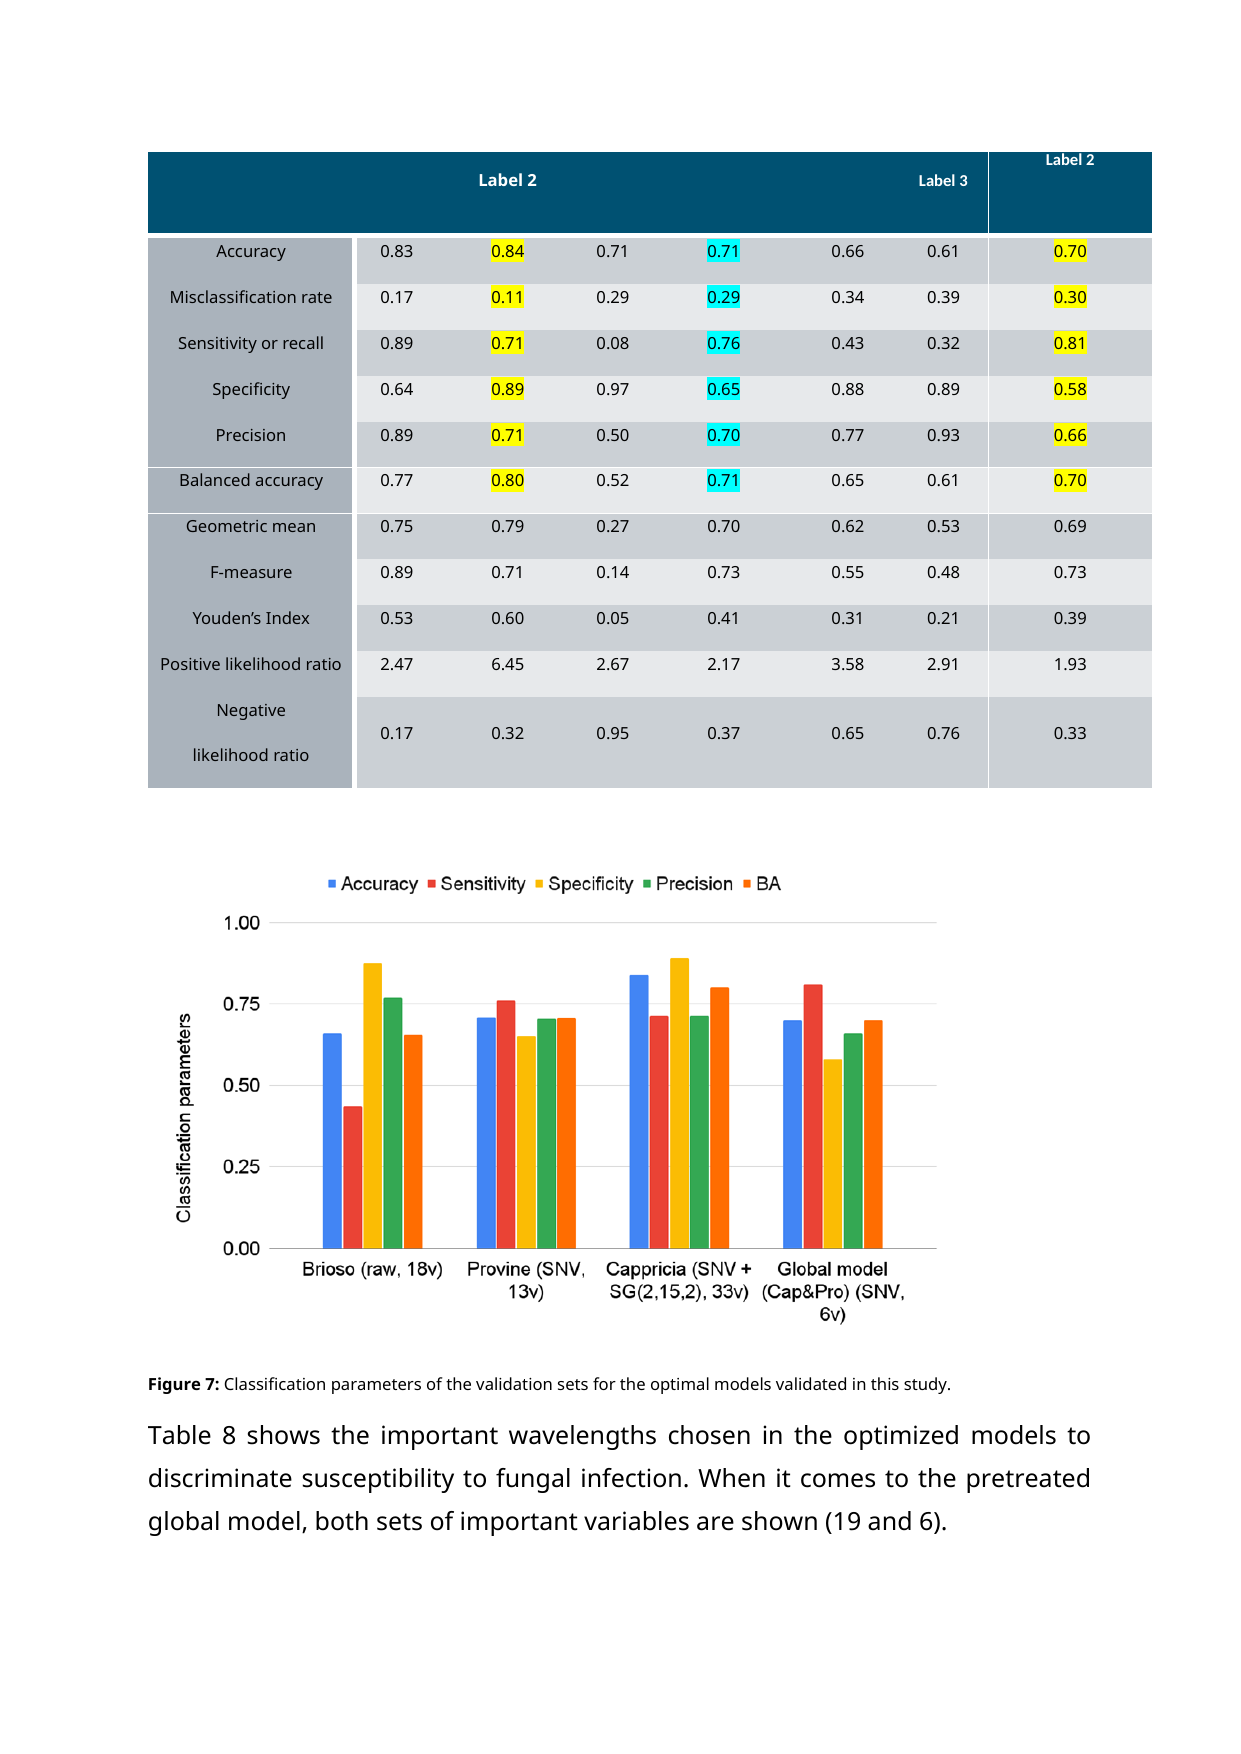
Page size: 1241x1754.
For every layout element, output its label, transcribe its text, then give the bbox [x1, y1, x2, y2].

table_cell 0.64 [357, 376, 439, 422]
table_cell Balanced accuracy [148, 468, 352, 513]
table_cell 0.88 [797, 376, 898, 422]
table_cell 0.27 [576, 514, 650, 559]
table_cell 1.93 [989, 651, 1152, 697]
table_cell 0.41 [650, 605, 797, 651]
table_cell 0.71 [576, 238, 650, 284]
table_cell 0.17 [357, 284, 439, 330]
table_cell 0.52 [576, 468, 650, 513]
table_cell 0.95 [576, 697, 650, 788]
table_cell 0.43 [797, 330, 898, 376]
table_cell 0.70 [650, 422, 797, 467]
picture [147, 847, 961, 1350]
table_cell 0.70 [989, 238, 1152, 284]
table_cell 0.05 [576, 605, 650, 651]
table_cell 0.73 [650, 559, 797, 605]
table_cell 0.84 [439, 238, 576, 284]
table_cell Negative likelihood ratio [148, 697, 352, 788]
table_cell 0.55 [797, 559, 898, 605]
table_cell 0.69 [989, 514, 1152, 559]
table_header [797, 152, 898, 233]
table_cell 0.80 [439, 468, 576, 513]
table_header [898, 152, 988, 233]
table_cell Misclassification rate [148, 284, 352, 330]
table_cell Specificity [148, 376, 352, 422]
table_cell 0.60 [439, 605, 576, 651]
table_cell 0.83 [357, 238, 439, 284]
table_cell 2.17 [650, 651, 797, 697]
table_cell 0.53 [357, 605, 439, 651]
table_cell 0.70 [650, 514, 797, 559]
table_cell 0.71 [650, 468, 797, 513]
table_cell 0.73 [989, 559, 1152, 605]
table_cell 0.81 [989, 330, 1152, 376]
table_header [576, 152, 650, 233]
table_cell Accuracy [148, 238, 352, 284]
table_cell 0.29 [650, 284, 797, 330]
table_cell 0.37 [650, 697, 797, 788]
table_cell 0.71 [439, 559, 576, 605]
table_cell 0.50 [576, 422, 650, 467]
table_cell 2.67 [576, 651, 650, 697]
table_cell 0.71 [439, 330, 576, 376]
table_cell 6.45 [439, 651, 576, 697]
table_cell 0.77 [357, 468, 439, 513]
table_cell 0.66 [989, 422, 1152, 467]
text Figure 7: Classification parameters of the validation sets for the optimal models validated in this study. [148, 1373, 1093, 1395]
table_cell 0.89 [898, 376, 988, 422]
table_cell 0.30 [989, 284, 1152, 330]
table_cell 0.66 [797, 238, 898, 284]
table_cell 0.17 [357, 697, 439, 788]
table_cell Positive likelihood ratio [148, 651, 352, 697]
table_cell 0.34 [797, 284, 898, 330]
table_cell 0.62 [797, 514, 898, 559]
table_cell 0.65 [797, 468, 898, 513]
table_cell 0.39 [898, 284, 988, 330]
table_cell 0.71 [439, 422, 576, 467]
table_cell 0.61 [898, 468, 988, 513]
table_cell 0.08 [576, 330, 650, 376]
table_header Parameter/ Model [148, 152, 354, 233]
table_cell Youden’s Index [148, 605, 352, 651]
table_cell 0.89 [357, 422, 439, 467]
table_cell 0.39 [989, 605, 1152, 651]
table_cell 3.58 [797, 651, 898, 697]
table_cell 0.53 [898, 514, 988, 559]
table_cell 0.89 [439, 376, 576, 422]
table_cell 0.48 [898, 559, 988, 605]
table_cell 0.76 [898, 697, 988, 788]
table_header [650, 152, 797, 233]
table_cell 0.93 [898, 422, 988, 467]
table_cell Geometric mean [148, 514, 352, 559]
table_cell 0.89 [357, 330, 439, 376]
table_cell F-measure [148, 559, 352, 605]
table_cell 0.14 [576, 559, 650, 605]
table_cell 0.65 [797, 697, 898, 788]
table_cell 0.31 [797, 605, 898, 651]
text Table 8 shows the important wavelengths chosen in the optimized models to discriminate susceptibility to fungal infection. When it comes to the pretreated global model, both sets of important variables are shown (19 and 6). [148, 1418, 1093, 1538]
table_cell 0.11 [439, 284, 576, 330]
table_cell 0.32 [439, 697, 576, 788]
table_cell 0.32 [898, 330, 988, 376]
table_cell 0.70 [989, 468, 1152, 513]
table_cell 0.79 [439, 514, 576, 559]
table_cell 0.61 [898, 238, 988, 284]
table_cell 0.89 [357, 559, 439, 605]
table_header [439, 152, 576, 233]
table_cell 0.75 [357, 514, 439, 559]
table_cell 0.97 [576, 376, 650, 422]
table_cell 0.65 [650, 376, 797, 422]
table_cell 0.77 [797, 422, 898, 467]
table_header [989, 152, 1152, 233]
table_cell 2.47 [357, 651, 439, 697]
table_cell 0.76 [650, 330, 797, 376]
table_cell 0.29 [576, 284, 650, 330]
table_cell 0.21 [898, 605, 988, 651]
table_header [354, 152, 439, 233]
table_cell 2.91 [898, 651, 988, 697]
table_cell Sensitivity or recall [148, 330, 352, 376]
table_cell Precision [148, 422, 352, 467]
table_cell 0.71 [650, 238, 797, 284]
table_cell 0.58 [989, 376, 1152, 422]
table_cell 0.33 [989, 697, 1152, 788]
